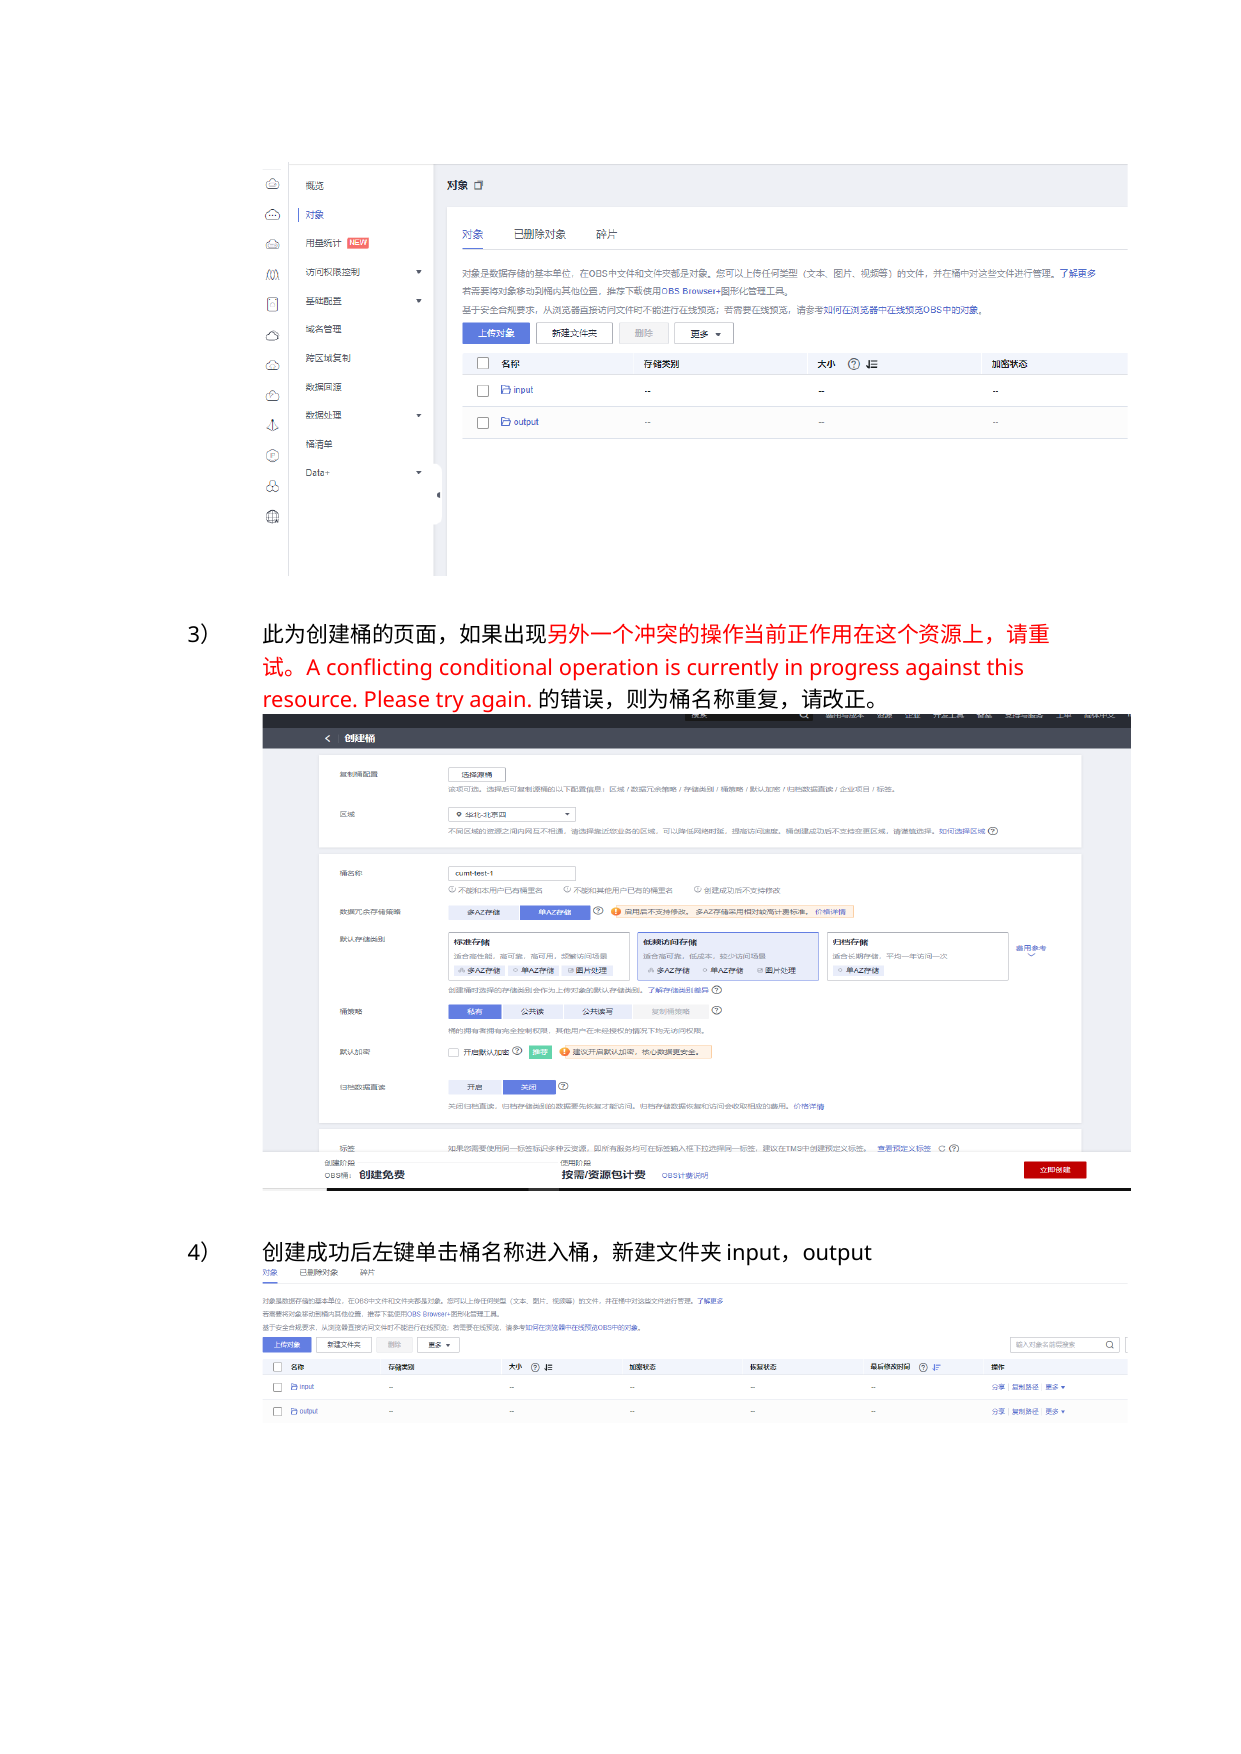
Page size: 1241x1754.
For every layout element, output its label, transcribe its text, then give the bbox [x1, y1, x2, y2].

picture [262, 714, 1131, 1191]
picture [262, 162, 1128, 576]
list 创建成功后左键单击桶名称进入桶，新建文件夹input，output [187, 1234, 1053, 1267]
picture [262, 1267, 1128, 1423]
list 此为创建桶的页面，如果出现另外一个冲突的操作当前正作用在这个资源上，请重试。A conflicting conditional operation is currently in progress against this resource. Please try again. 的错误，则为桶名称重复，请改正。 [187, 617, 1053, 714]
